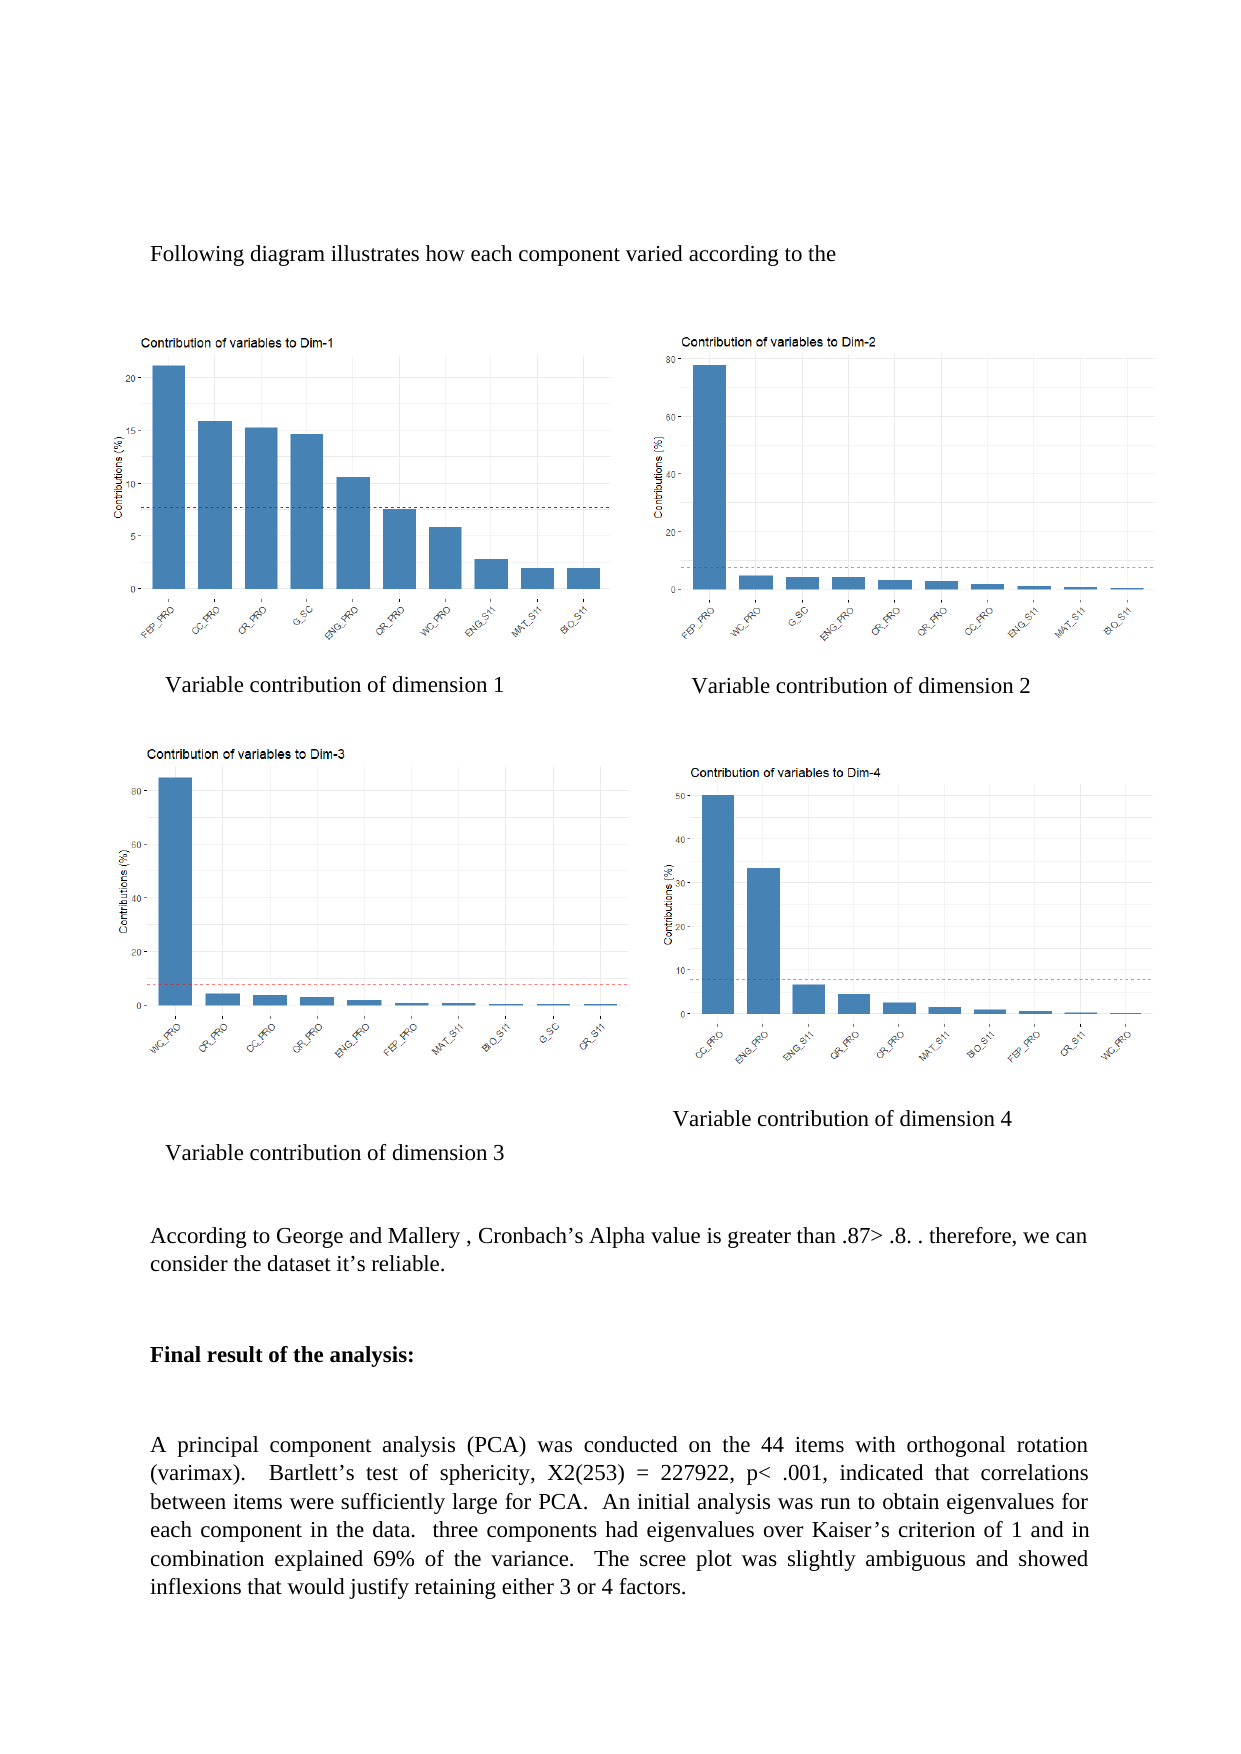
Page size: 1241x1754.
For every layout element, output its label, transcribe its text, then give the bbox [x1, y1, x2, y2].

picture [107, 331, 613, 641]
text A principal component analysis (PCA) was conducted on the 44 items with orthogonal rotation (varimax). Bartlett’s test of sphericity, Χ2(253) = 227922, p< .001, indicated that correlations between items were sufficiently large for PCA. An initial analysis was run to obtain eigenvalues for each component in the data. three components had eigenvalues over Kaiser’s criterion of 1 and in combination explained 69% of the variance. The scree plot was slightly ambiguous and showed inflexions that would justify retaining either 3 or 4 factors. [150, 1431, 1090, 1599]
picture [647, 330, 1157, 643]
text According to George and Mallery , Cronbach’s Alpha value is greater than .87> .8. . therefore, we can consider the dataset it’s reliable. [150, 1222, 1090, 1277]
text Following diagram illustrates how each component varied according to the [150, 240, 1090, 267]
text Final result of the analysis: [150, 1341, 1090, 1367]
picture [657, 761, 1155, 1068]
picture [112, 742, 632, 1061]
